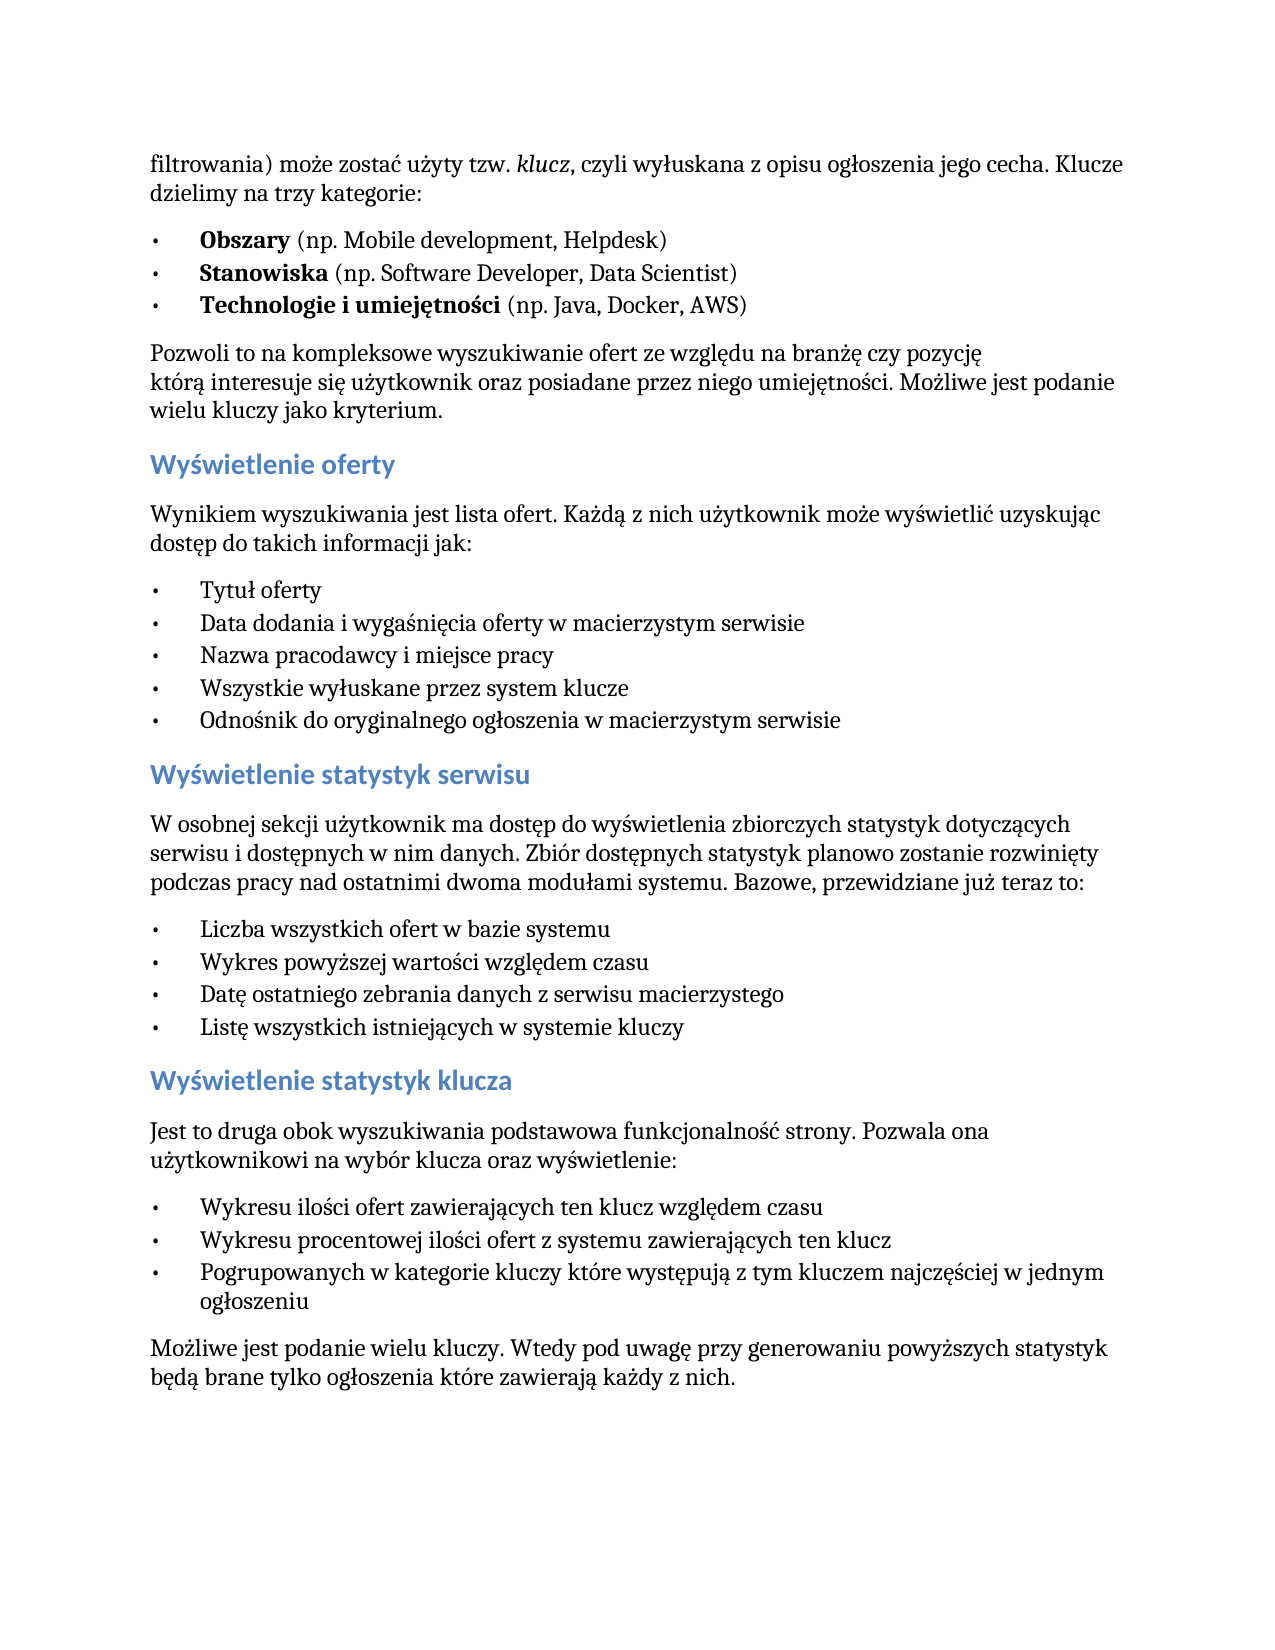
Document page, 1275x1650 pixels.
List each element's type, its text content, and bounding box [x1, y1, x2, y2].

subtitle Wyświetlenie oferty [150, 446, 1125, 481]
text Możliwe jest podanie wielu kluczy. Wtedy pod uwagę przy generowaniu powyższych statystyk będą brane tylko ogłoszenia które zawierają każdy z nich. [150, 1334, 1125, 1392]
list Stanowiska (np. Software Developer, Data Scientist) [150, 259, 1125, 287]
text W osobnej sekcji użytkownik ma dostęp do wyświetlenia zbiorczych statystyk dotyczących serwisu i dostępnych w nim danych. Zbiór dostępnych statystyk planowo zostanie rozwinięty podczas pracy nad ostatnimi dwoma modułami systemu. Bazowe, przewidziane już teraz to: [150, 810, 1125, 897]
list Pogrupowanych w kategorie kluczy które występują z tym kluczem najczęściej w jednym ogłoszeniu [150, 1258, 1125, 1316]
list Wszystkie wyłuskane przez system klucze [150, 674, 1125, 703]
list Tytuł oferty [150, 576, 1125, 605]
subtitle Wyświetlenie statystyk klucza [150, 1062, 1125, 1098]
list Technologie i umiejętności (np. Java, Docker, AWS) [150, 291, 1125, 320]
list Wykresu procentowej ilości ofert z systemu zawierających ten klucz [150, 1226, 1125, 1254]
text Pozwoli to na kompleksowe wyszukiwanie ofert ze względu na branżę czy pozycję którą interesuje się użytkownik oraz posiadane przez niego umiejętności. Możliwe jest podanie wielu kluczy jako kryterium. [150, 339, 1125, 425]
list Wykresu ilości ofert zawierających ten klucz względem czasu [150, 1193, 1125, 1222]
list Nazwa pracodawcy i miejsce pracy [150, 641, 1125, 670]
list Listę wszystkich istniejących w systemie kluczy [150, 1013, 1125, 1042]
list Wykres powyższej wartości względem czasu [150, 948, 1125, 977]
subtitle Wyświetlenie statystyk serwisu [150, 756, 1125, 792]
list Liczba wszystkich ofert w bazie systemu [150, 915, 1125, 944]
text Jest to druga obok wyszukiwania podstawowa funkcjonalność strony. Pozwala ona użytkownikowi na wybór klucza oraz wyświetlenie: [150, 1117, 1125, 1174]
text Wynikiem wyszukiwania jest lista ofert. Każdą z nich użytkownik może wyświetlić uzyskując dostęp do takich informacji jak: [150, 500, 1125, 558]
list Odnośnik do oryginalnego ogłoszenia w macierzystym serwisie [150, 706, 1125, 735]
list Obszary (np. Mobile development, Helpdesk) [150, 226, 1125, 255]
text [150, 150, 1125, 207]
list Datę ostatniego zebrania danych z serwisu macierzystego [150, 980, 1125, 1009]
list Data dodania i wygaśnięcia oferty w macierzystym serwisie [150, 609, 1125, 638]
